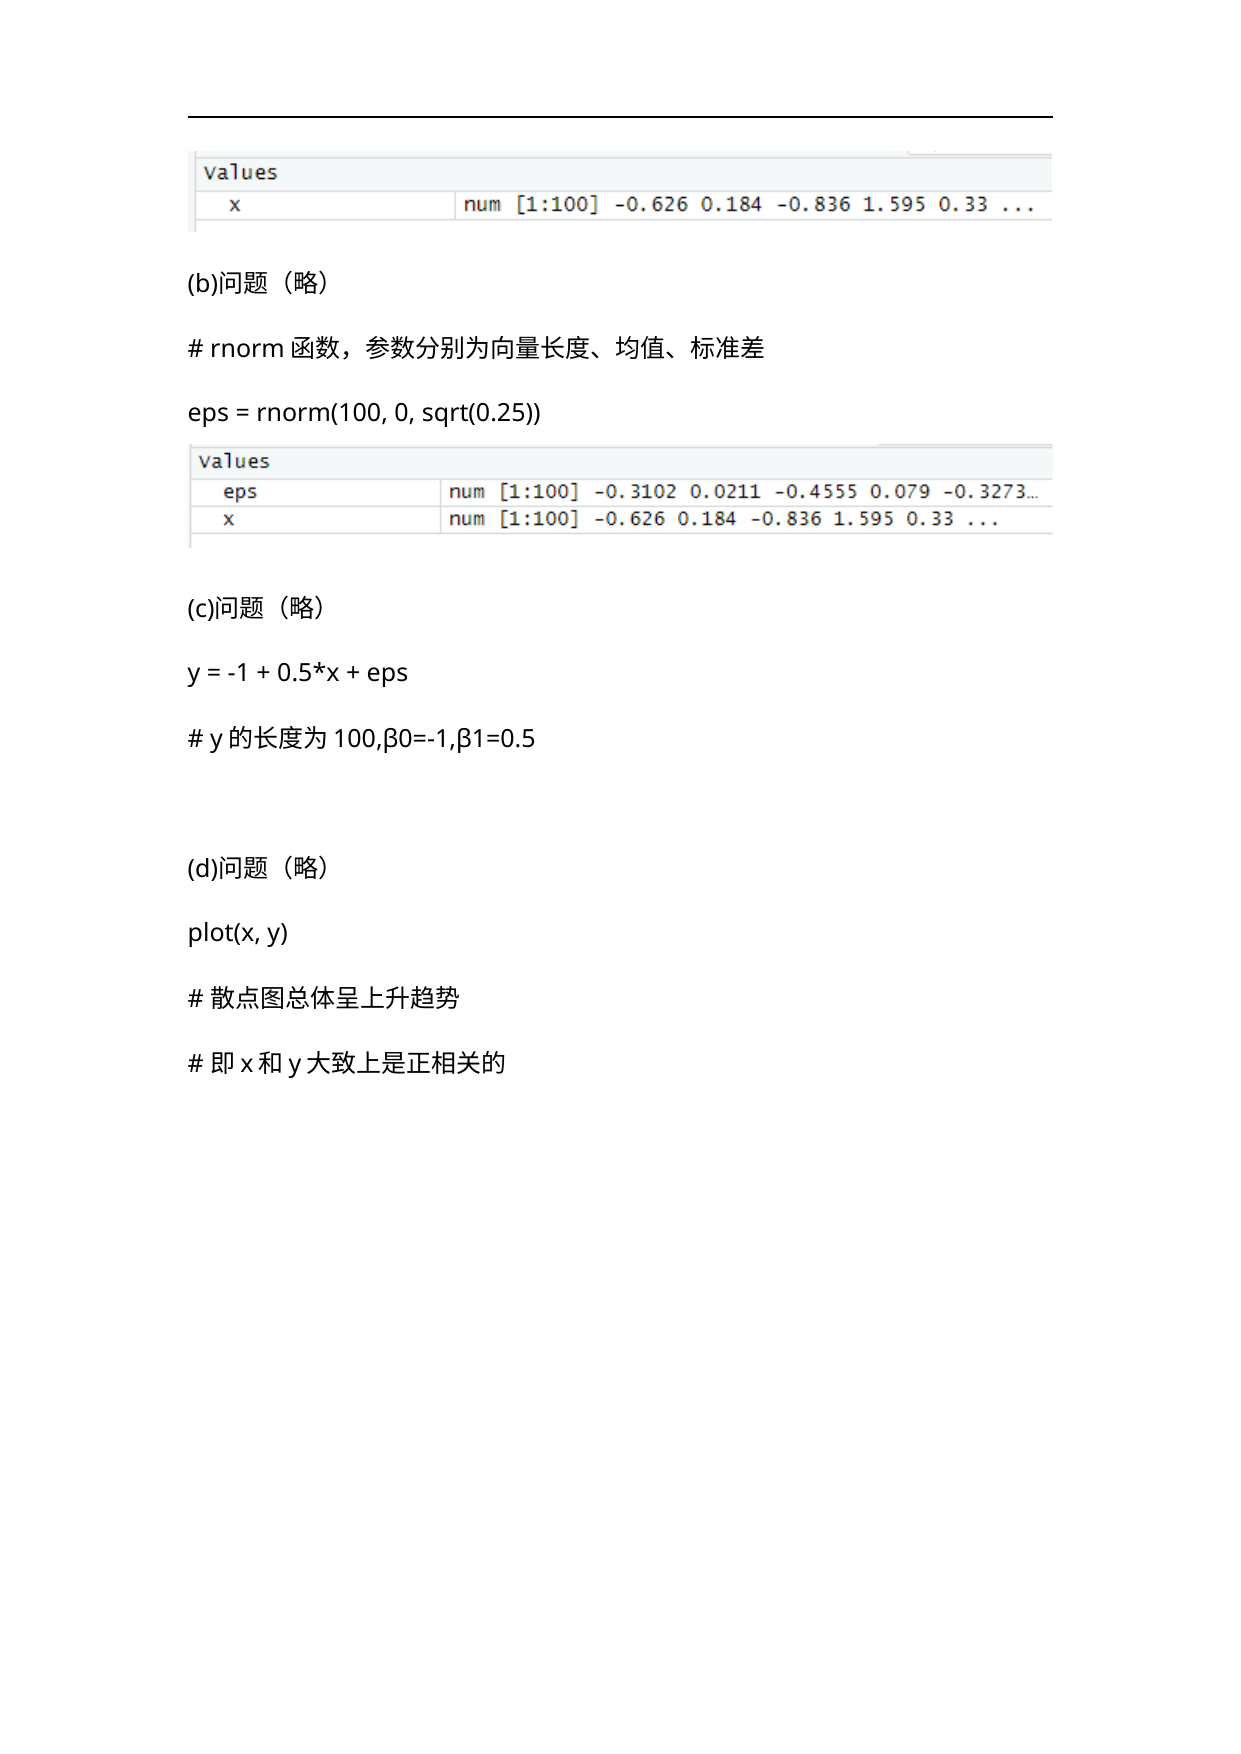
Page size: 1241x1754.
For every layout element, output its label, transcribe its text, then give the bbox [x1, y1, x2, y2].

list # y的长度为100,β0=-1,β1=0.5 [187, 704, 1053, 769]
list # rnorm函数，参数分别为向量长度、均值、标准差 [187, 314, 1053, 379]
list (b)问题（略） [187, 249, 1053, 314]
list y = -1 + 0.5*x + eps [187, 639, 1053, 704]
list # 散点图总体呈上升趋势 [187, 964, 1053, 1029]
list eps = rnorm(100, 0, sqrt(0.25)) [187, 379, 1053, 444]
list plot(x, y) [187, 899, 1053, 964]
list (d)问题（略） [187, 834, 1053, 899]
picture [187, 444, 1053, 548]
picture [187, 151, 1052, 232]
list # 即x和y大致上是正相关的 [187, 1029, 1053, 1094]
list (c)问题（略） [187, 574, 1053, 639]
